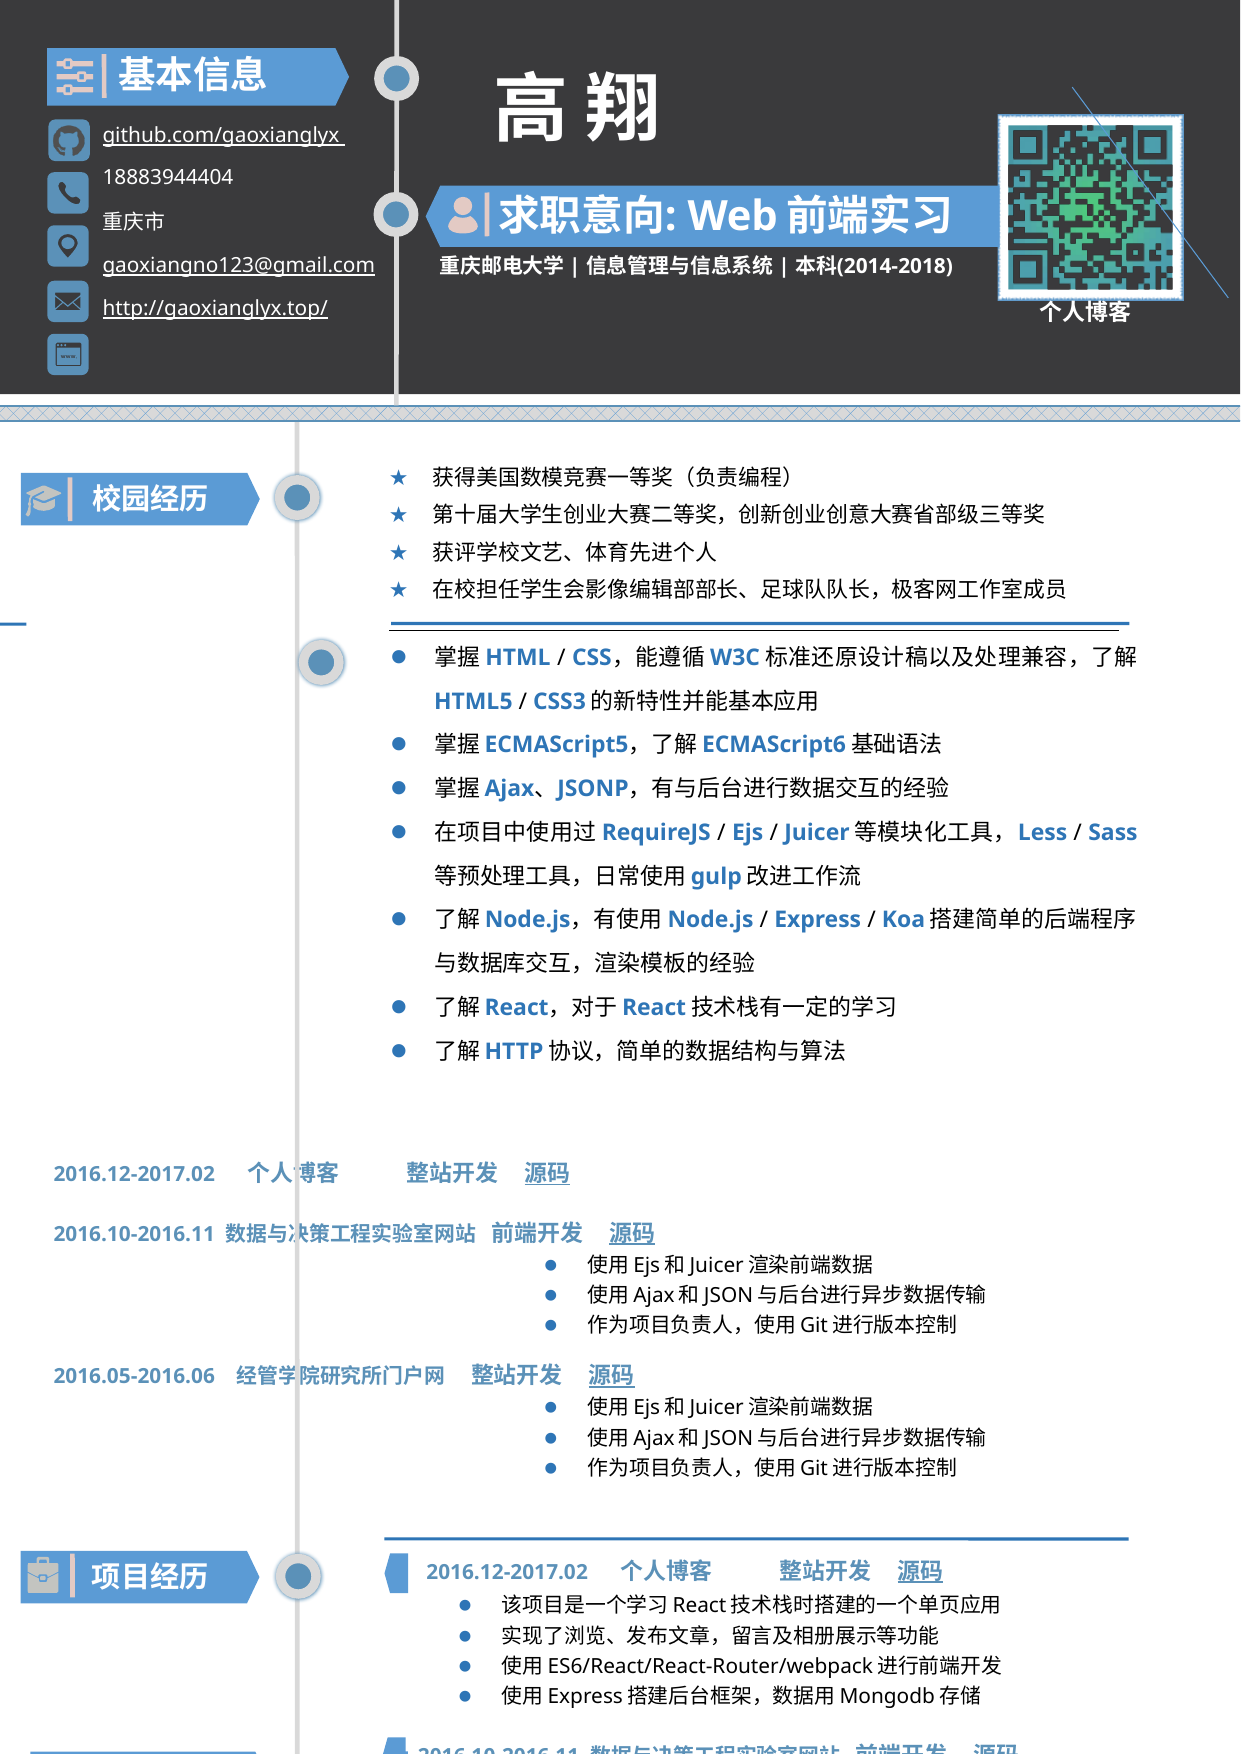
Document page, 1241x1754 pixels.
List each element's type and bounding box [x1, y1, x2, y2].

picture [49, 119, 89, 159]
picture [997, 114, 1184, 301]
picture [1094, 114, 1184, 235]
